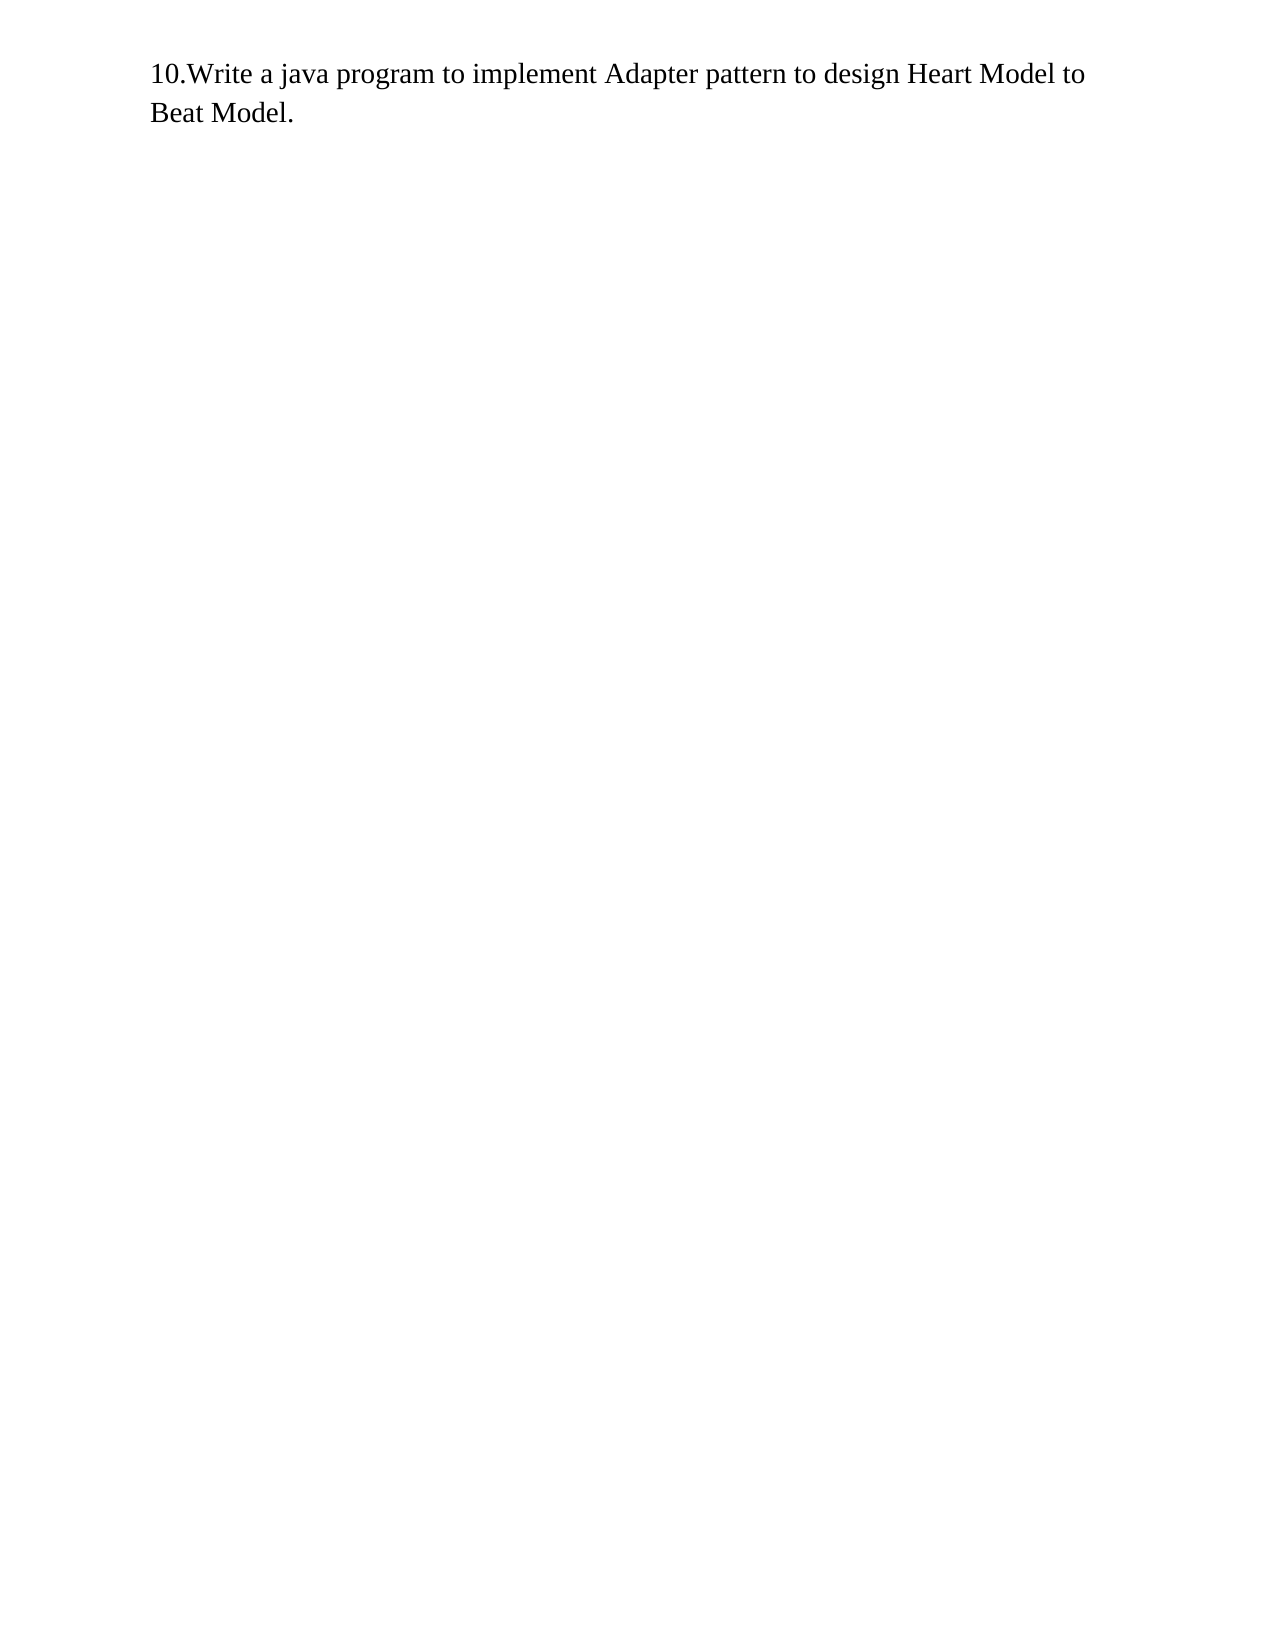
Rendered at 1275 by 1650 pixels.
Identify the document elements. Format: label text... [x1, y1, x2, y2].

text 10.Write a java program to implement Adapter pattern to design Heart Model to Beat Model. [150, 56, 1125, 128]
